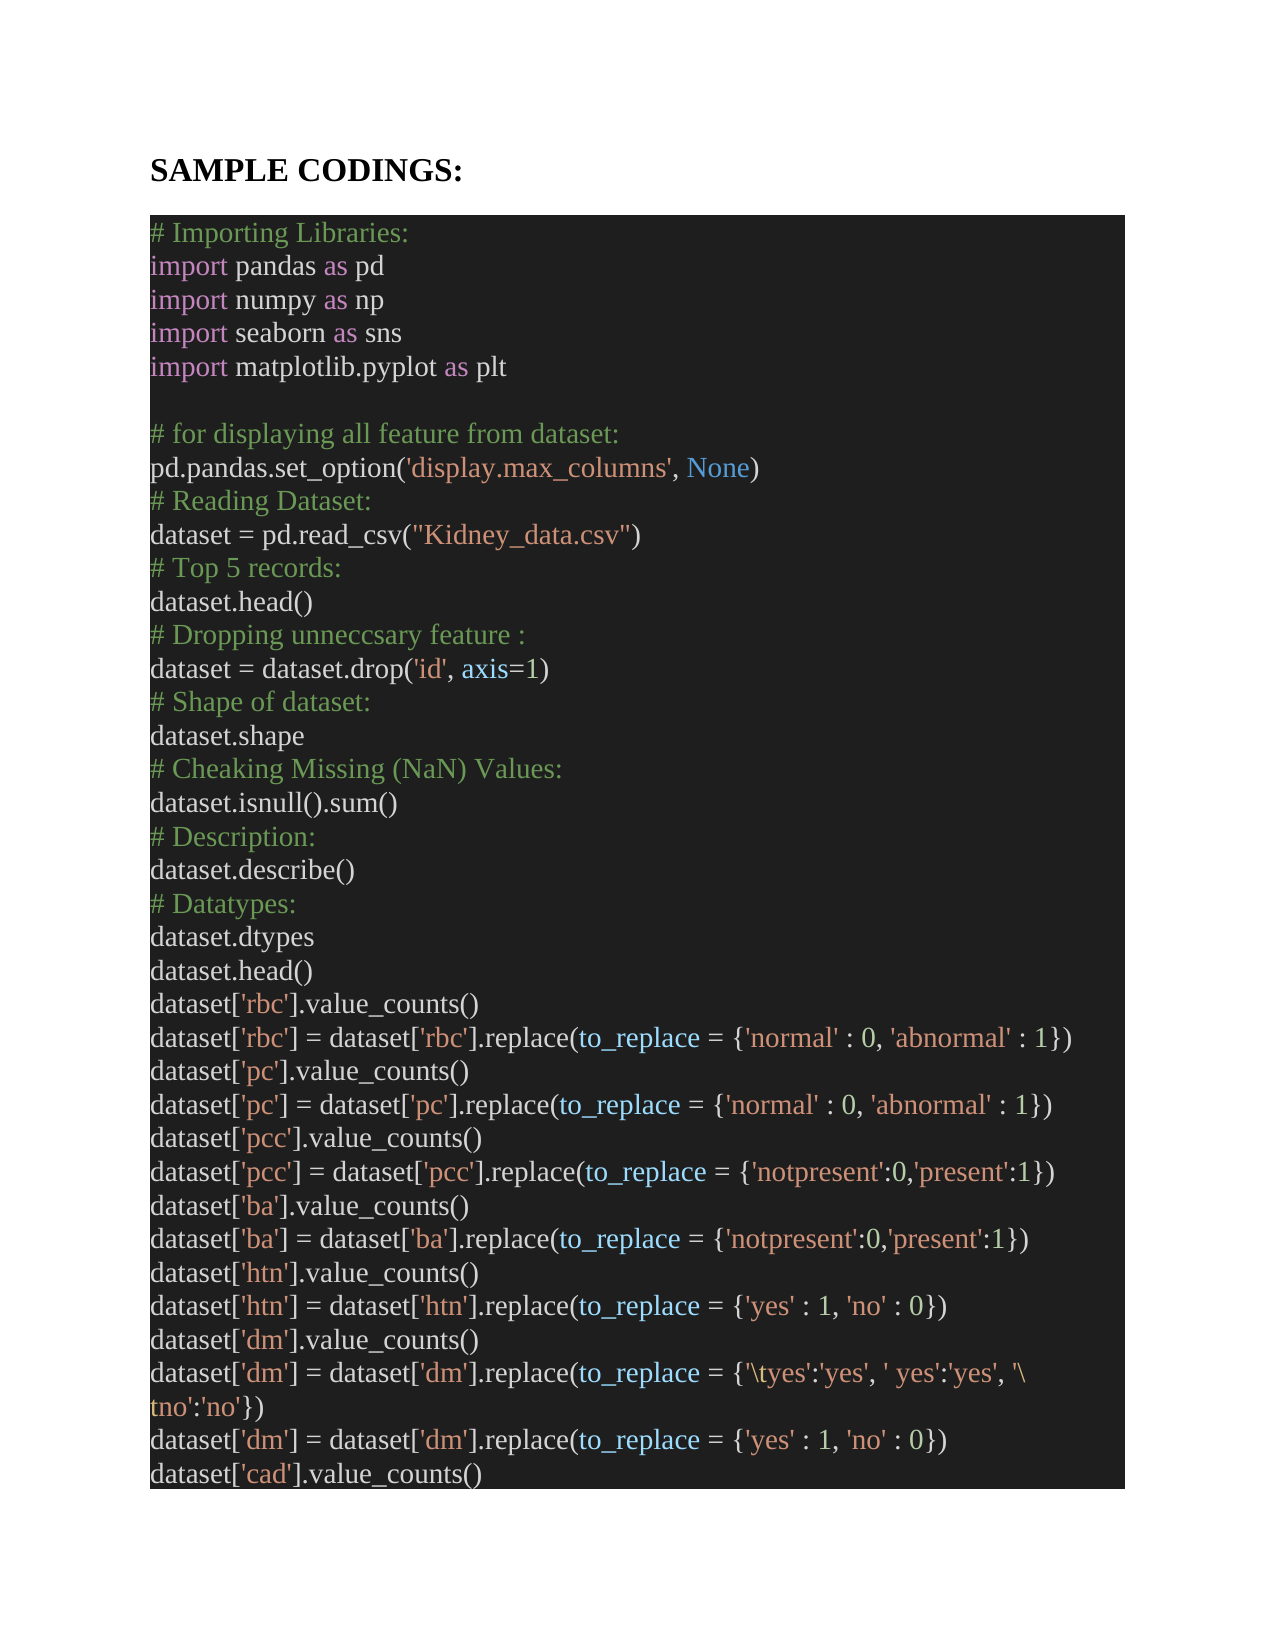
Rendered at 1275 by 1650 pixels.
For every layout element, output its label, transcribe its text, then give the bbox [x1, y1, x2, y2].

text import numpy as np [150, 282, 1125, 316]
text dataset['dm'] = dataset['dm'].replace(to_replace = {'yes' : 1, 'no' : 0}) [150, 1422, 1125, 1456]
text dataset = dataset.drop('id', axis=1) [150, 651, 1125, 684]
text dataset['pcc'] = dataset['pcc'].replace(to_replace = {'notpresent':0,'present':1}) [150, 1154, 1125, 1188]
text dataset['htn'].value_counts() [150, 1255, 1125, 1288]
text dataset.describe() [150, 852, 1125, 886]
text # Top 5 records: [150, 550, 1125, 584]
text dataset['dm'].value_counts() [150, 1322, 1125, 1355]
text dataset['cad'].value_counts() [150, 1456, 1125, 1489]
text dataset['pcc'].value_counts() [150, 1121, 1125, 1154]
text SAMPLE CODINGS: [150, 150, 1125, 188]
text import pandas as pd [150, 248, 1125, 282]
text dataset.shape [150, 718, 1125, 752]
text import seaborn as sns [150, 316, 1125, 349]
text # Datatypes: [150, 886, 1125, 919]
text dataset['pc'] = dataset['pc'].replace(to_replace = {'normal' : 0, 'abnormal' : 1}) [150, 1087, 1125, 1121]
text dataset['rbc'].value_counts() [150, 986, 1125, 1020]
text # Importing Libraries: [150, 215, 1125, 248]
text dataset['rbc'] = dataset['rbc'].replace(to_replace = {'normal' : 0, 'abnormal' : 1}) [150, 1020, 1125, 1053]
text pd.pandas.set_option('display.max_columns', None) [150, 450, 1125, 483]
text # Shape of dataset: [150, 684, 1125, 718]
text dataset['htn'] = dataset['htn'].replace(to_replace = {'yes' : 1, 'no' : 0}) [150, 1288, 1125, 1322]
text dataset['ba'].value_counts() [150, 1188, 1125, 1221]
text # for displaying all feature from dataset: [150, 416, 1125, 450]
text # Cheaking Missing (NaN) Values: [150, 752, 1125, 785]
text dataset['pc'].value_counts() [150, 1053, 1125, 1087]
text dataset['dm'] = dataset['dm'].replace(to_replace = {'\tyes':'yes', ' yes':'yes', '\tno':'no'}) [150, 1355, 1125, 1422]
text dataset.head() [150, 584, 1125, 617]
text # Dropping unneccsary feature : [150, 617, 1125, 651]
text # Description: [150, 819, 1125, 852]
text dataset['ba'] = dataset['ba'].replace(to_replace = {'notpresent':0,'present':1}) [150, 1221, 1125, 1255]
text dataset = pd.read_csv("Kidney_data.csv") [150, 517, 1125, 550]
text # Reading Dataset: [150, 483, 1125, 517]
text import matplotlib.pyplot as plt [150, 349, 1125, 383]
text dataset.isnull().sum() [150, 785, 1125, 819]
text dataset.dtypes [150, 919, 1125, 953]
text dataset.head() [150, 953, 1125, 986]
